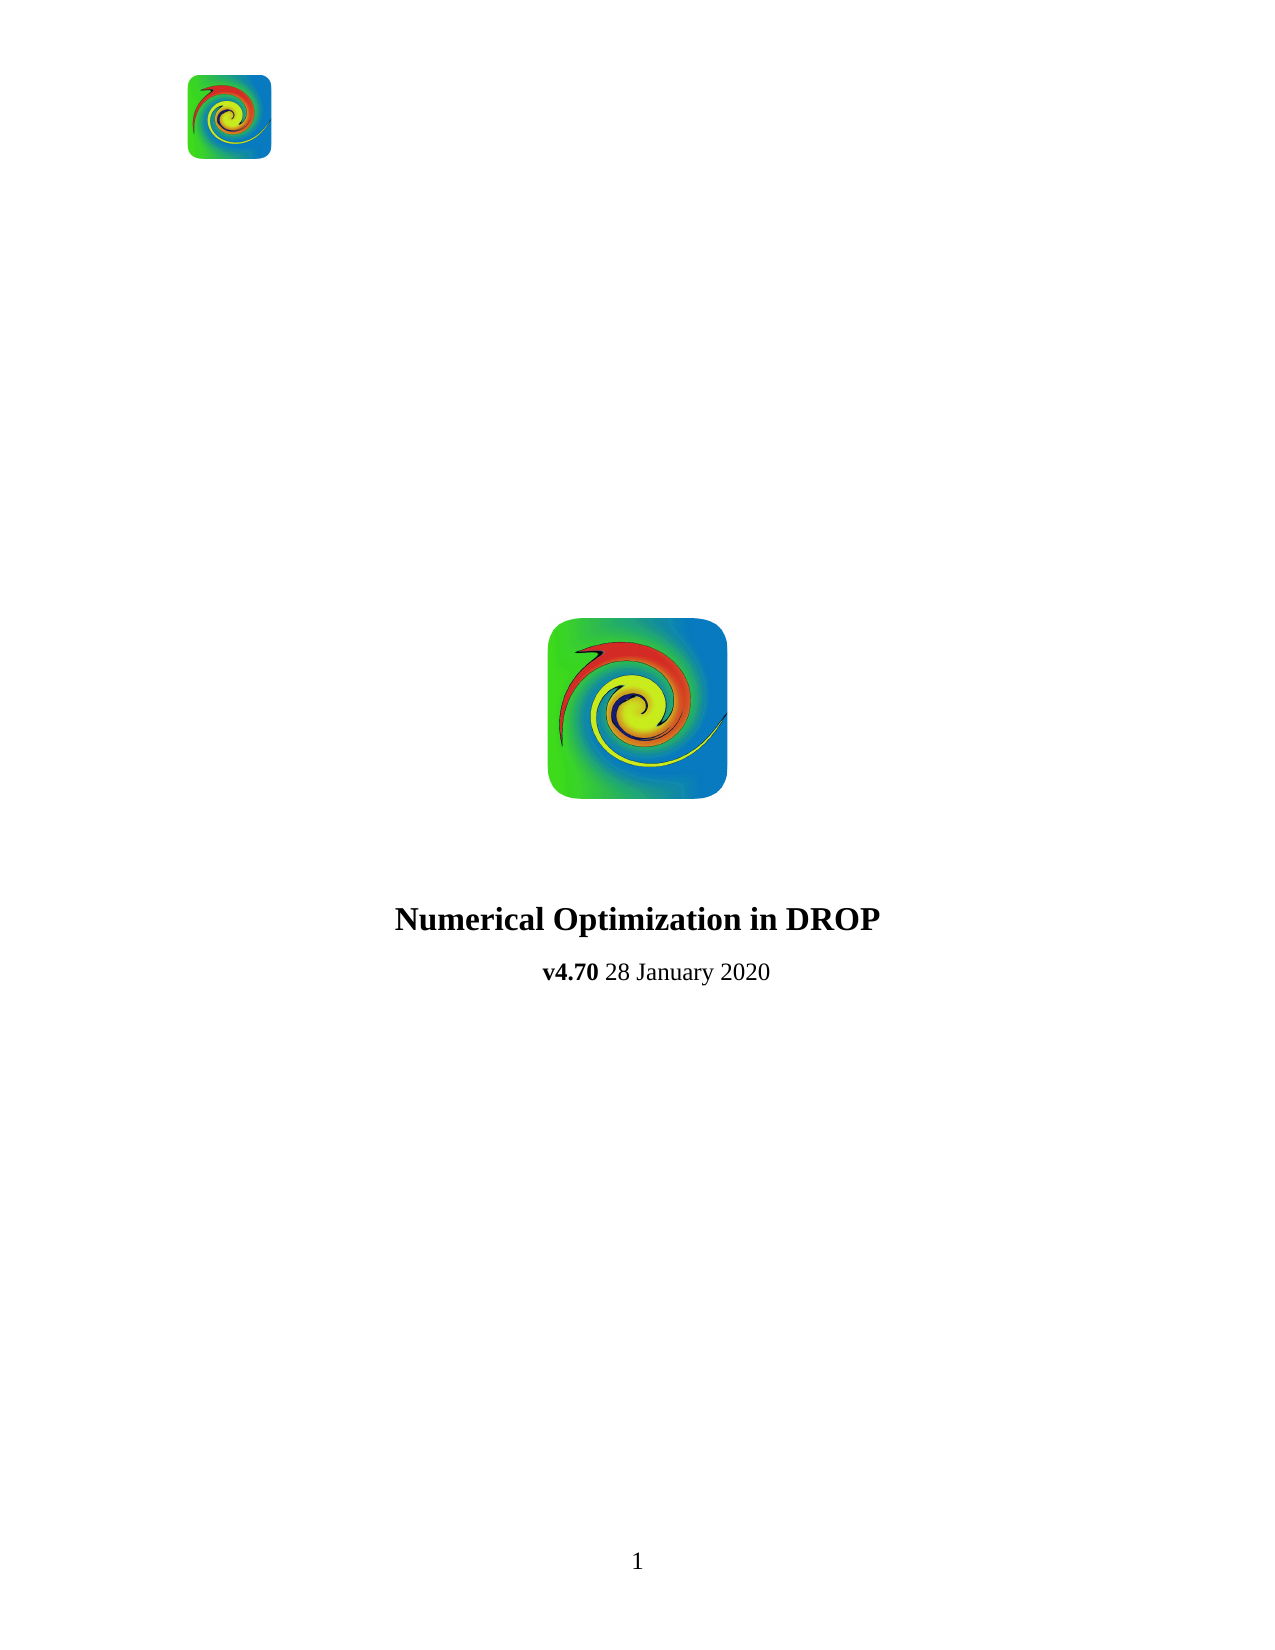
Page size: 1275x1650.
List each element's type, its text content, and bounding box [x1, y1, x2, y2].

subtitle Numerical Optimization in DROP [187, 899, 1087, 938]
text v4.70 28 January 2020 [225, 957, 1087, 986]
picture [187, 75, 261, 159]
picture [220, 75, 272, 159]
picture [547, 618, 728, 799]
